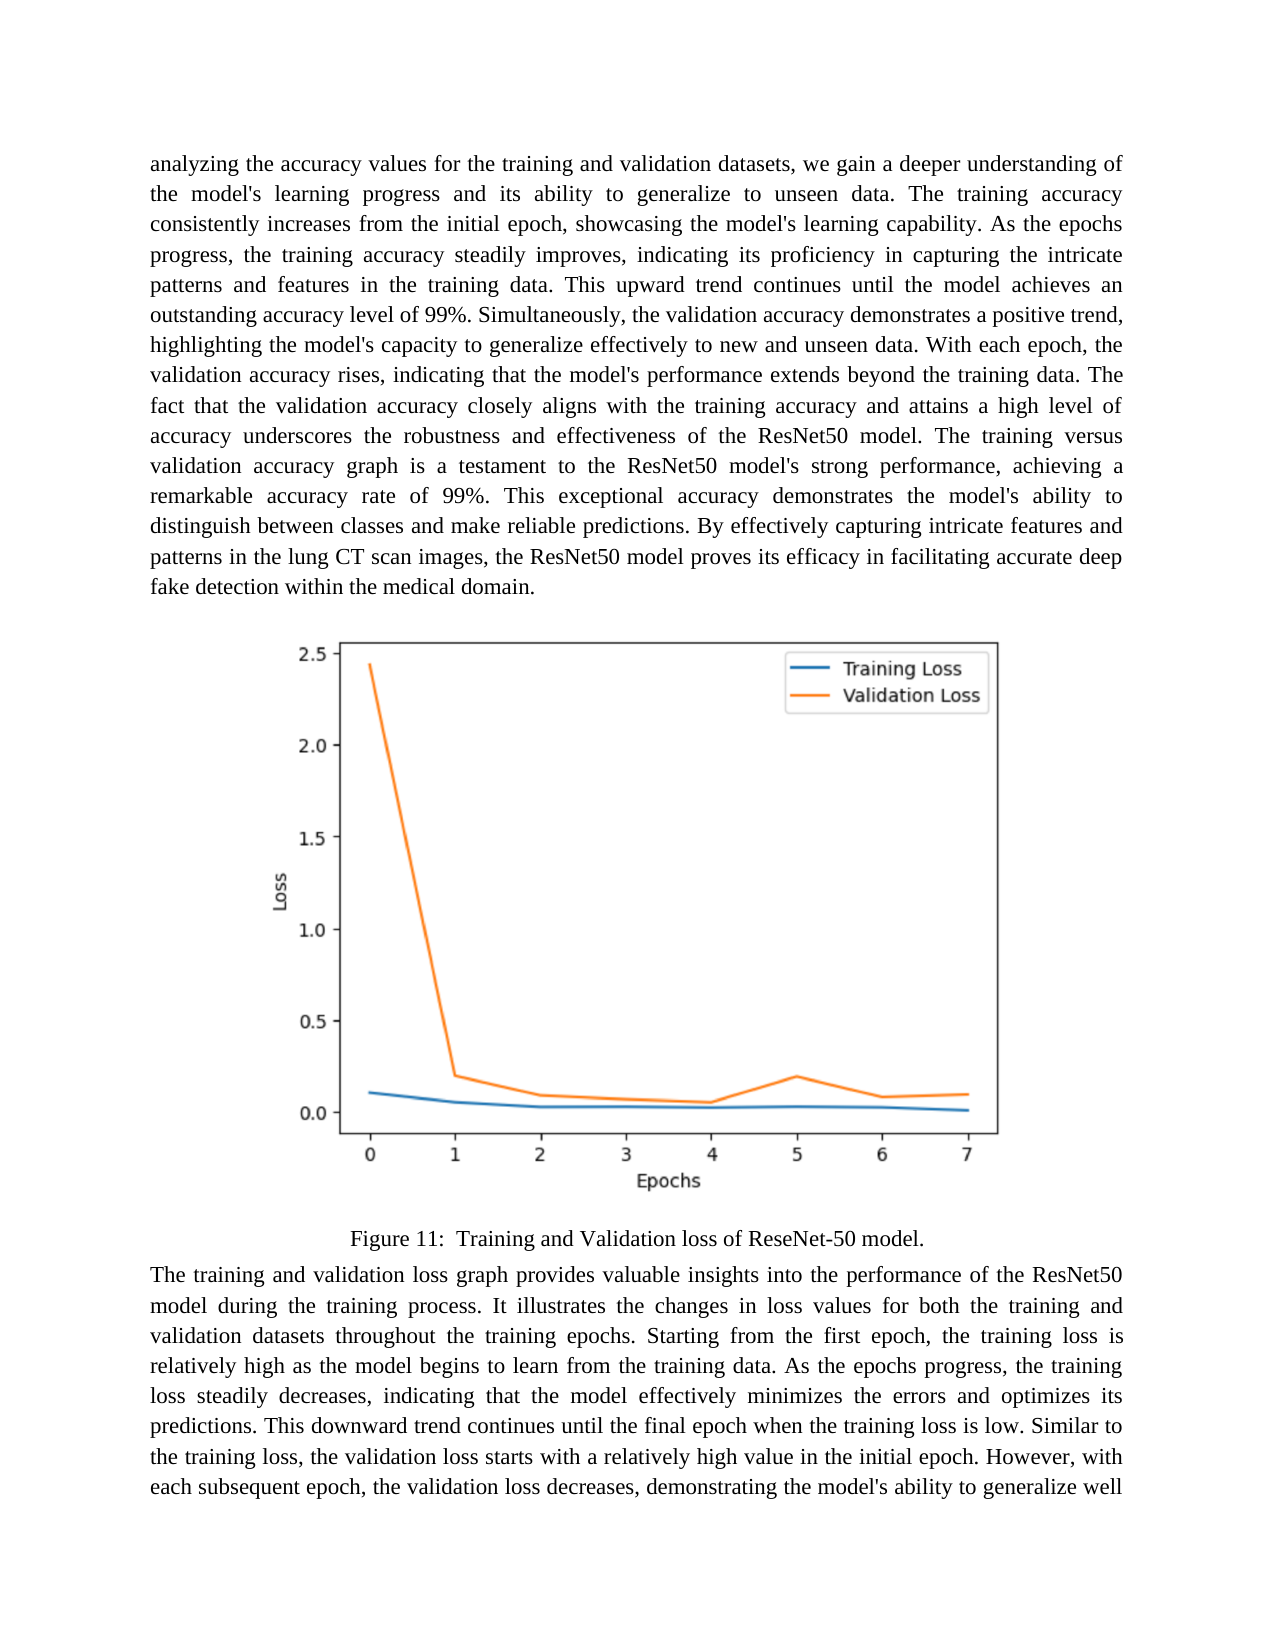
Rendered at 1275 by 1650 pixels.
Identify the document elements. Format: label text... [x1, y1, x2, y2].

picture [270, 628, 1005, 1197]
text Figure 11: Training and Validation loss of ReseNet-50 model. [150, 1225, 1125, 1251]
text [150, 150, 1125, 599]
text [150, 1261, 1125, 1499]
